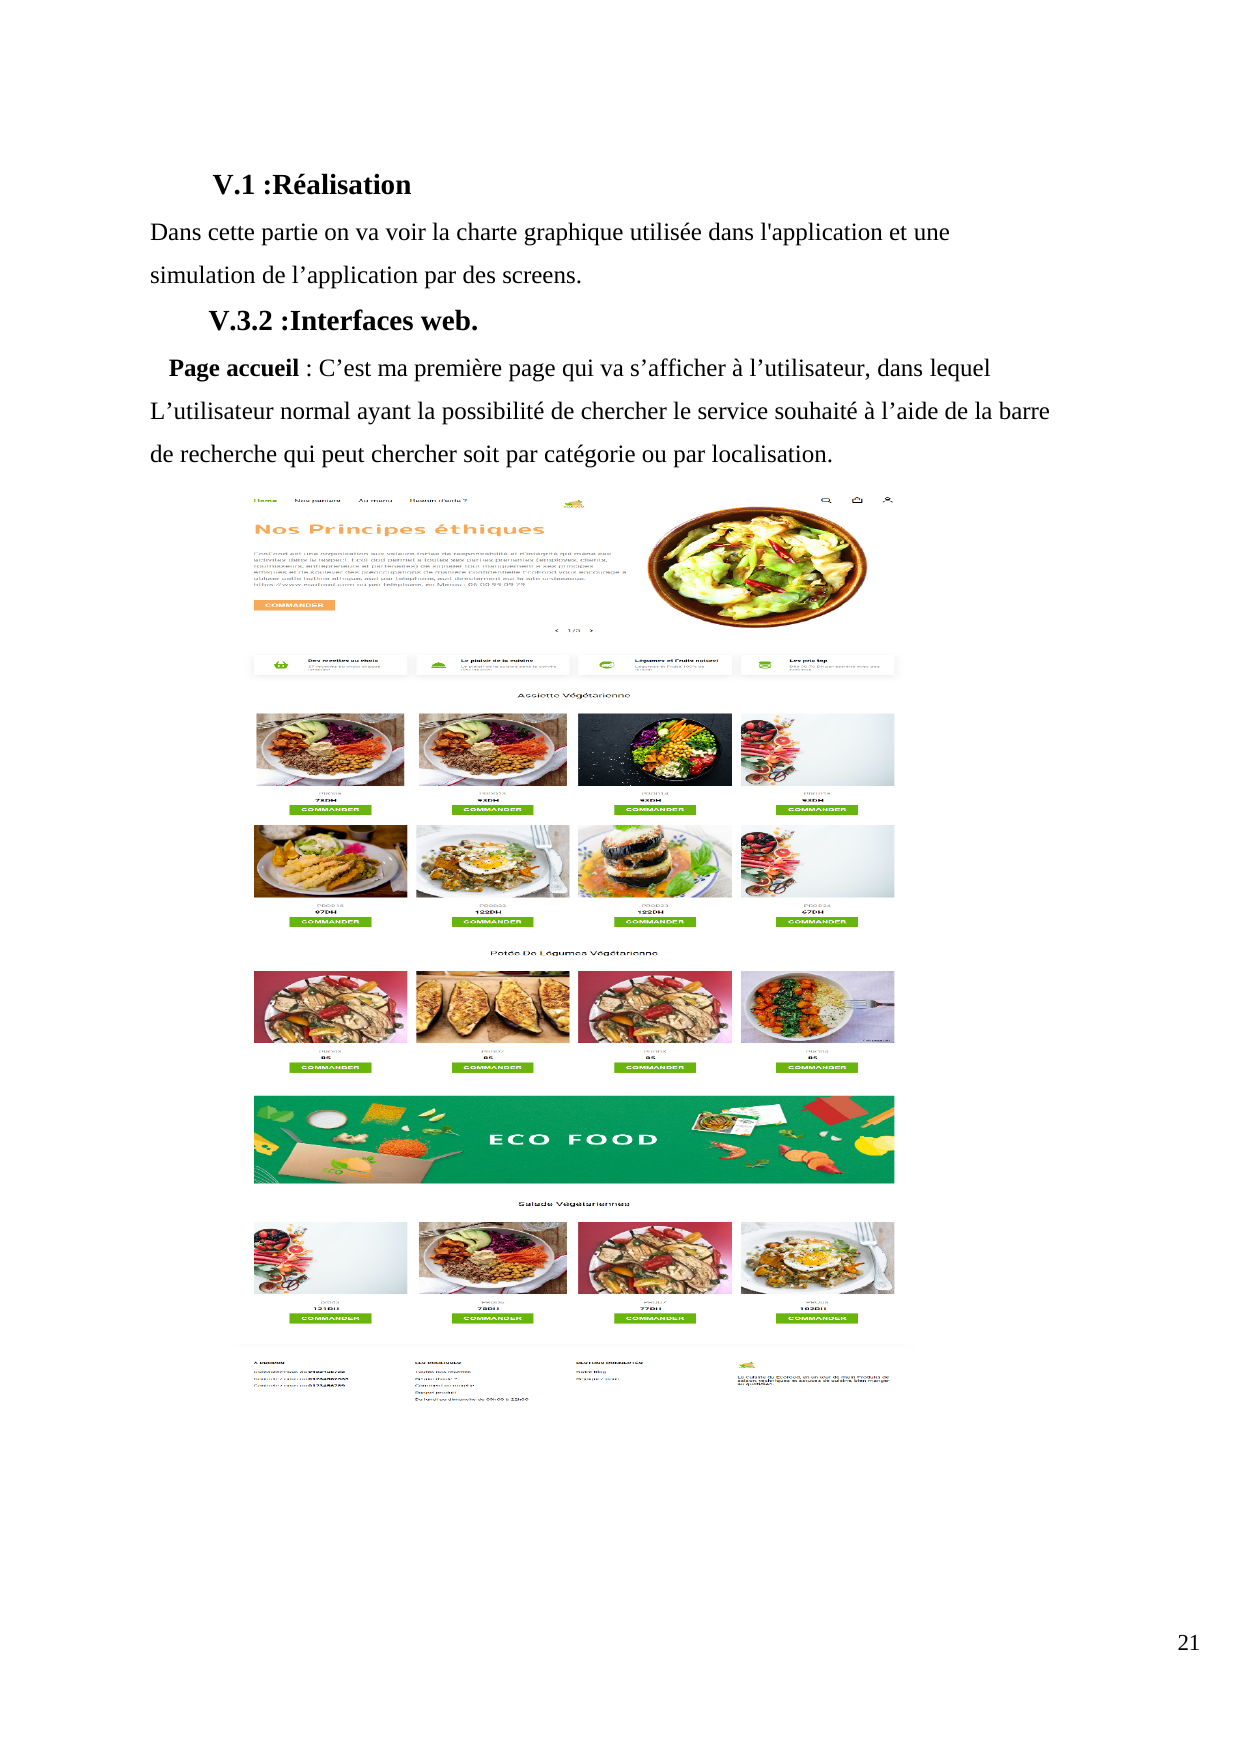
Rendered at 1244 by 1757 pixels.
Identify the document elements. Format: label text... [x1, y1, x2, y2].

text Page accueil : C’est ma première page qui va s’afficher à l’utilisateur, dans lequel [169, 353, 1200, 381]
picture [231, 486, 916, 1419]
subtitle V.1 :Réalisation [212, 167, 1200, 200]
text L’utilisateur normal ayant la possibilité de chercher le service souhaité à l’aide de la barre de recherche qui peut chercher soit par catégorie ou par localisation. [150, 396, 1069, 468]
subtitle V.3.2 :Interfaces web. [208, 303, 1200, 337]
text Dans cette partie on va voir la charte graphique utilisée dans l'application et une simulation de l’application par des screens. [150, 217, 1058, 289]
